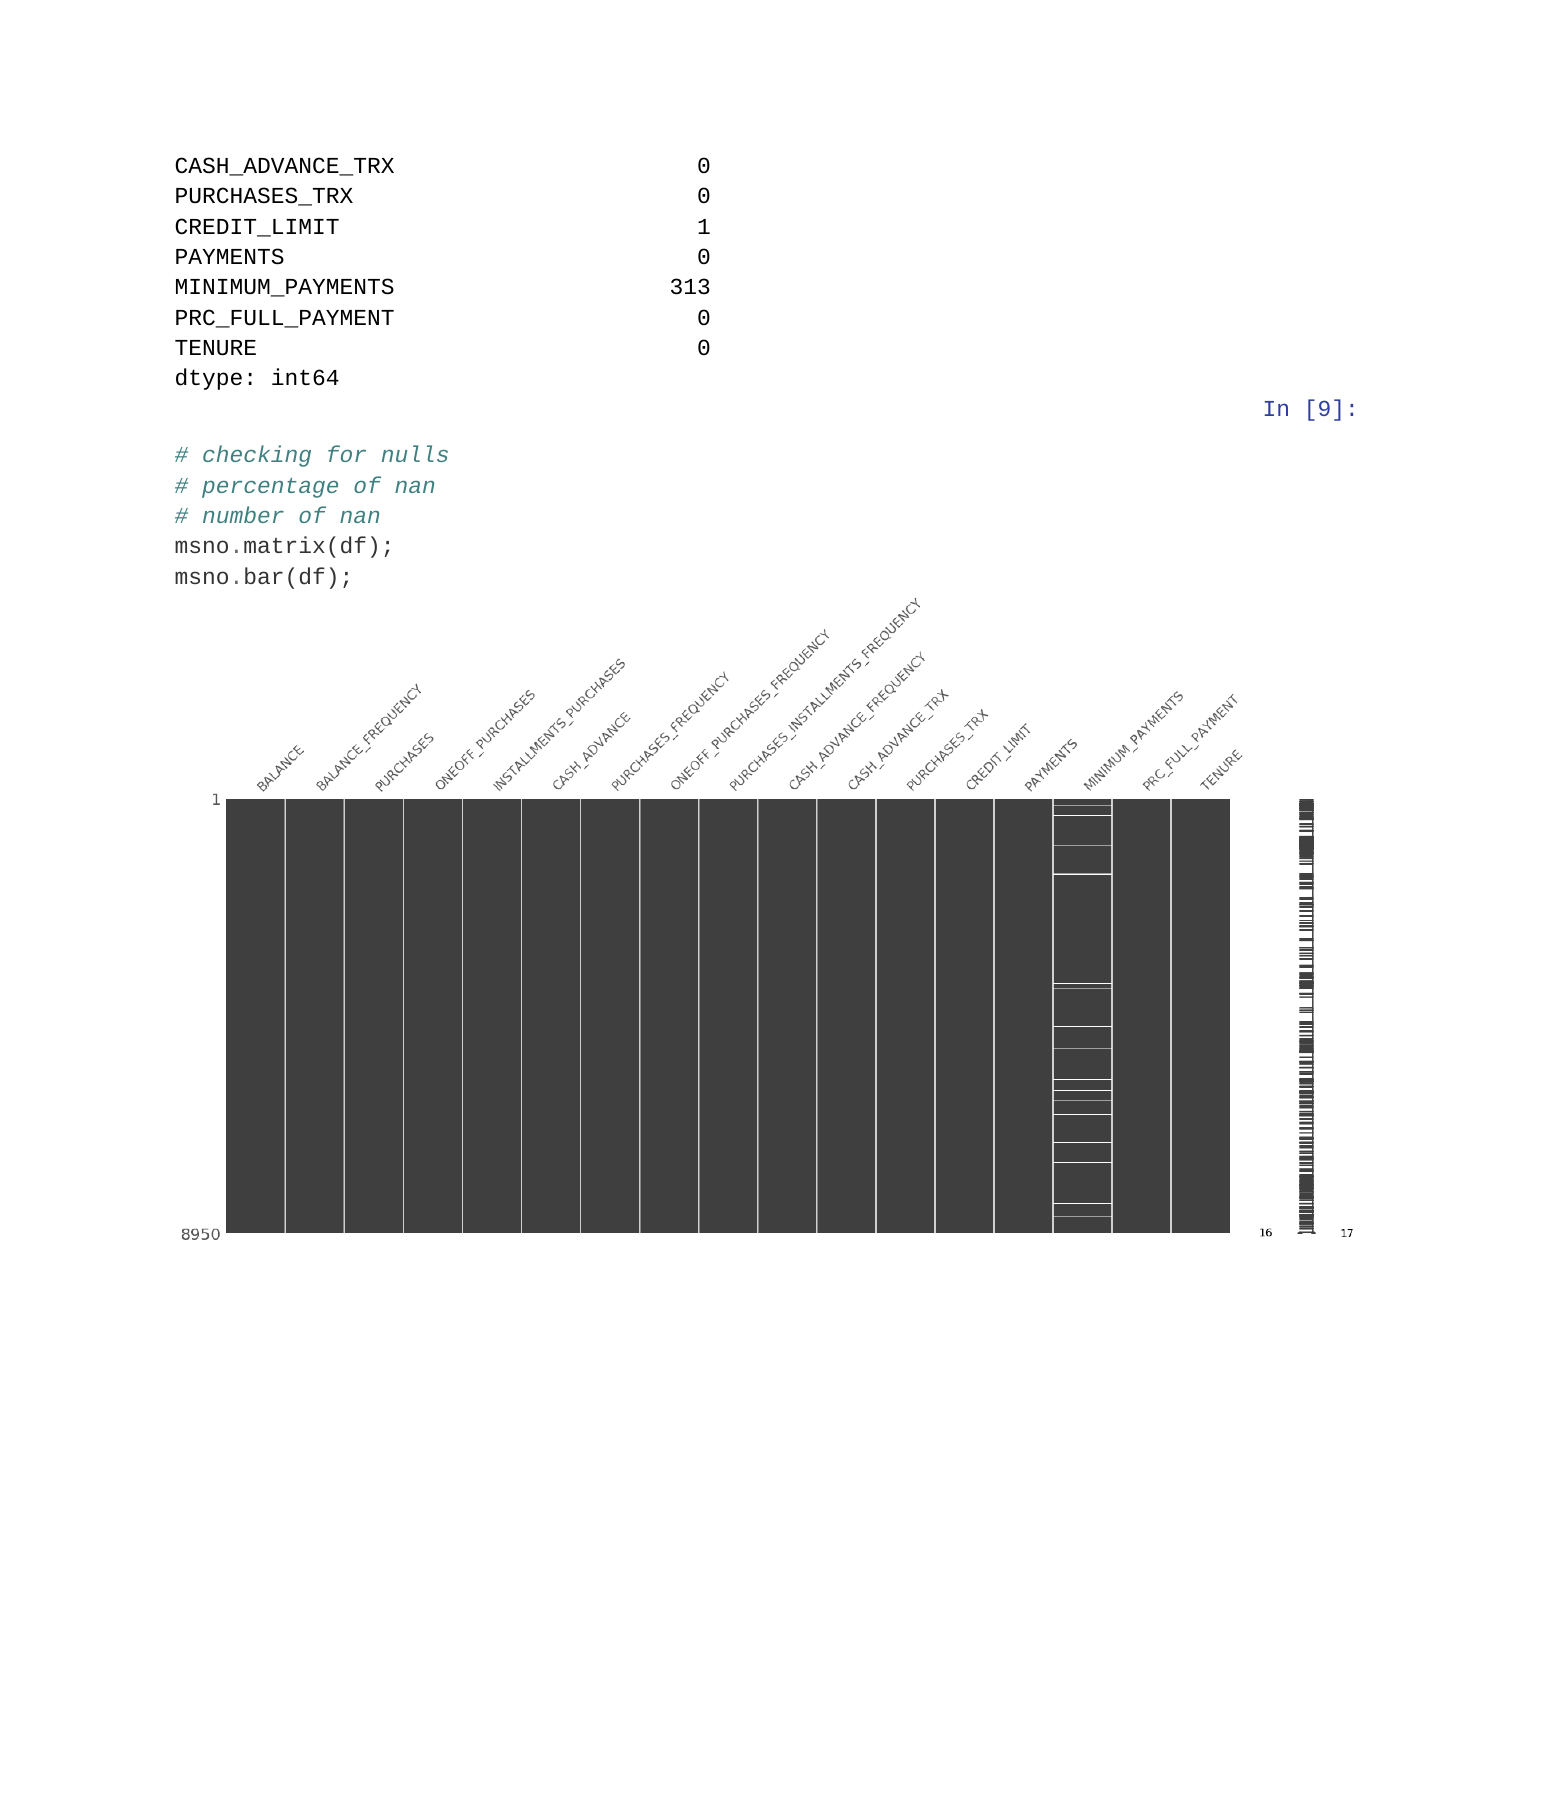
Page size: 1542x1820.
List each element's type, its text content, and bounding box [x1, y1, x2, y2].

text msno.bar(df); [174, 561, 1358, 591]
text PAYMENTS 0 [174, 241, 1358, 271]
text PRC_FULL_PAYMENT 0 [174, 302, 1358, 332]
text PURCHASES_TRX 0 [174, 180, 1358, 211]
text msno.matrix(df); [174, 530, 1358, 561]
text CREDIT_LIMIT 1 [174, 211, 1358, 241]
text # percentage of nan [174, 470, 1358, 500]
text TENURE 0 [174, 332, 1358, 362]
text In [9]: [174, 392, 1358, 423]
text # checking for nulls [174, 439, 1358, 470]
text dtype: int64 [174, 362, 1358, 392]
text # number of nan [174, 500, 1358, 530]
picture [174, 591, 1359, 1248]
text CASH_ADVANCE_TRX 0 [174, 150, 1358, 180]
text MINIMUM_PAYMENTS 313 [174, 271, 1358, 302]
